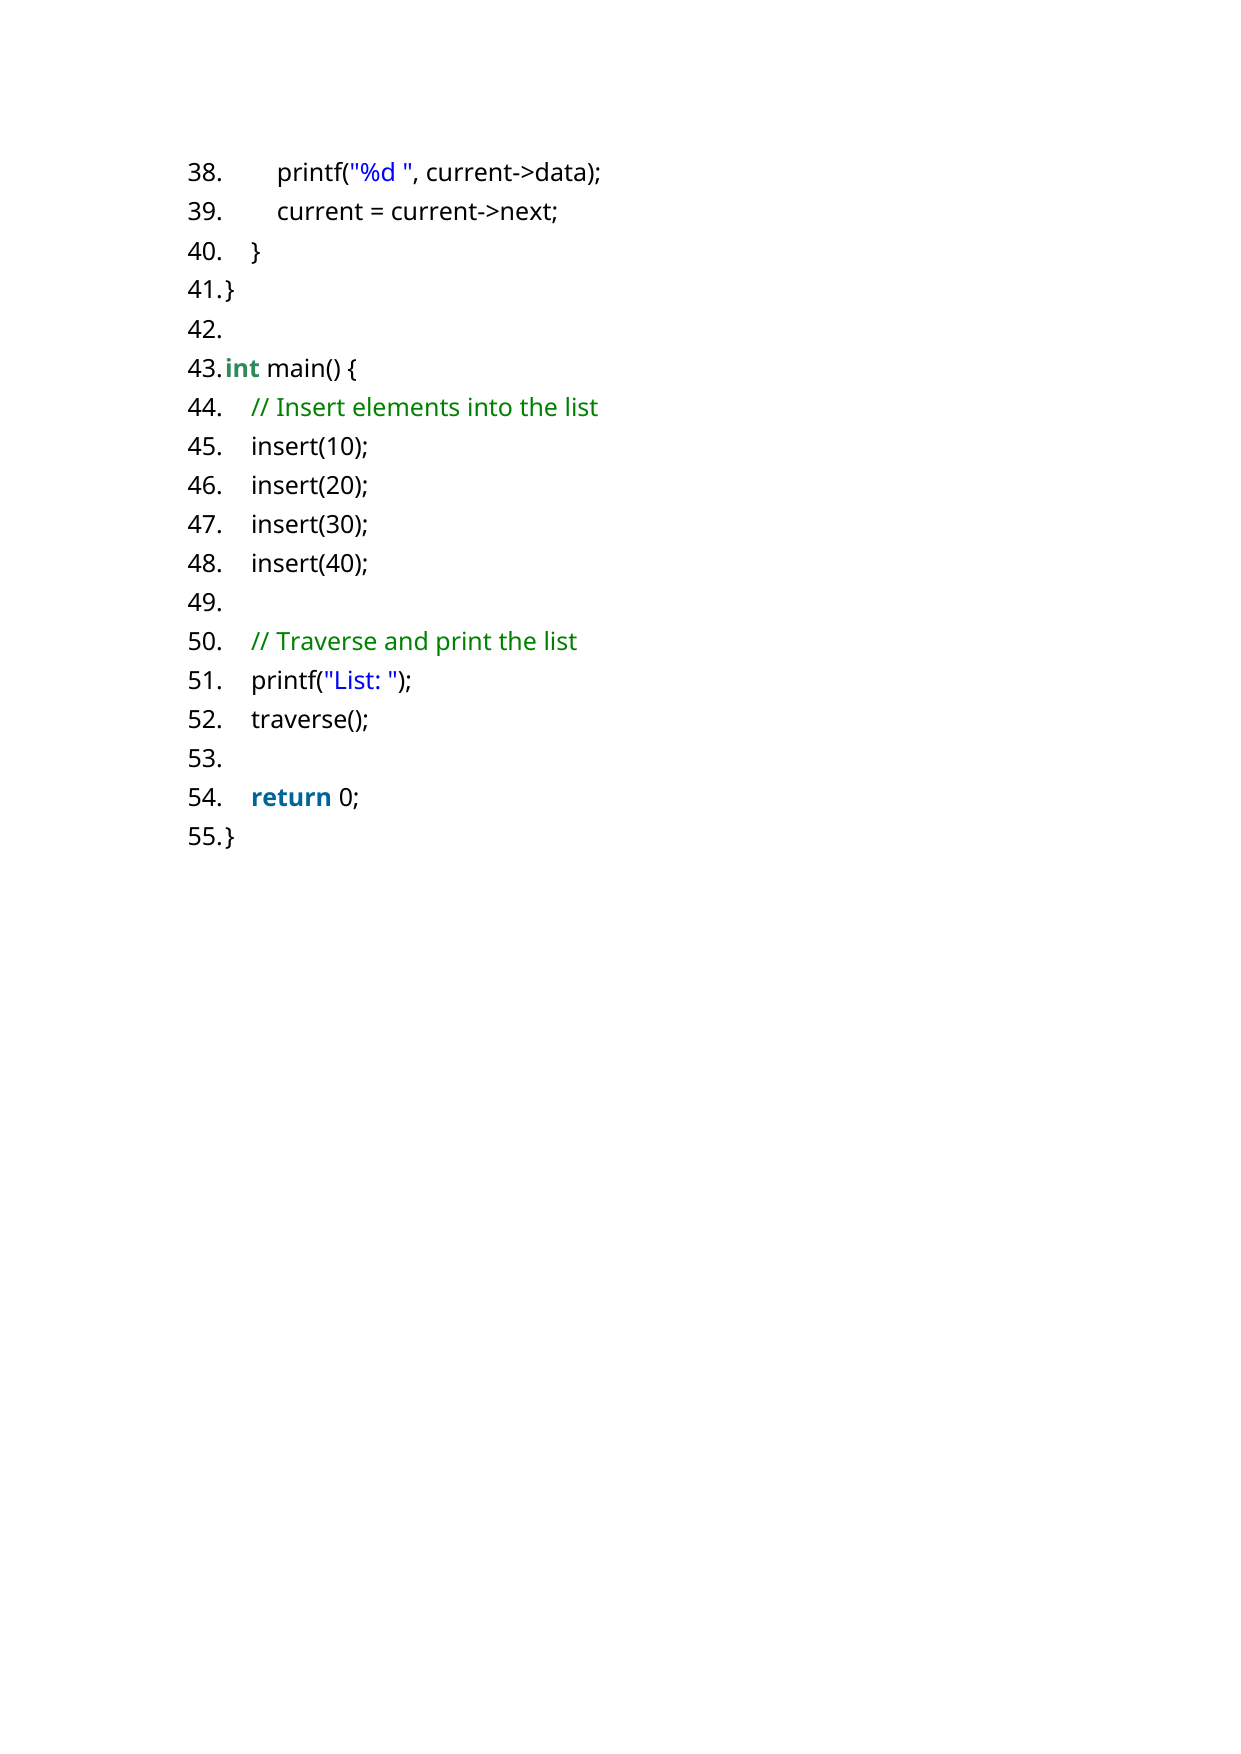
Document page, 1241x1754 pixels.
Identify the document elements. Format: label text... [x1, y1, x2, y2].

list printf("List: "); [187, 658, 1090, 697]
list } [187, 267, 1090, 306]
list current = current->next; [187, 189, 1090, 228]
list insert(40); [187, 541, 1090, 580]
list insert(10); [187, 423, 1090, 462]
list // Insert elements into the list [187, 384, 1090, 423]
list traverse(); [187, 697, 1090, 736]
list // Traverse and print the list [187, 619, 1090, 658]
list } [187, 814, 1090, 853]
list } [187, 228, 1090, 267]
list return 0; [187, 775, 1090, 814]
list printf("%d ", current->data); [187, 150, 1090, 189]
list insert(20); [187, 462, 1090, 502]
list insert(30); [187, 502, 1090, 541]
list int main() { [187, 345, 1090, 384]
